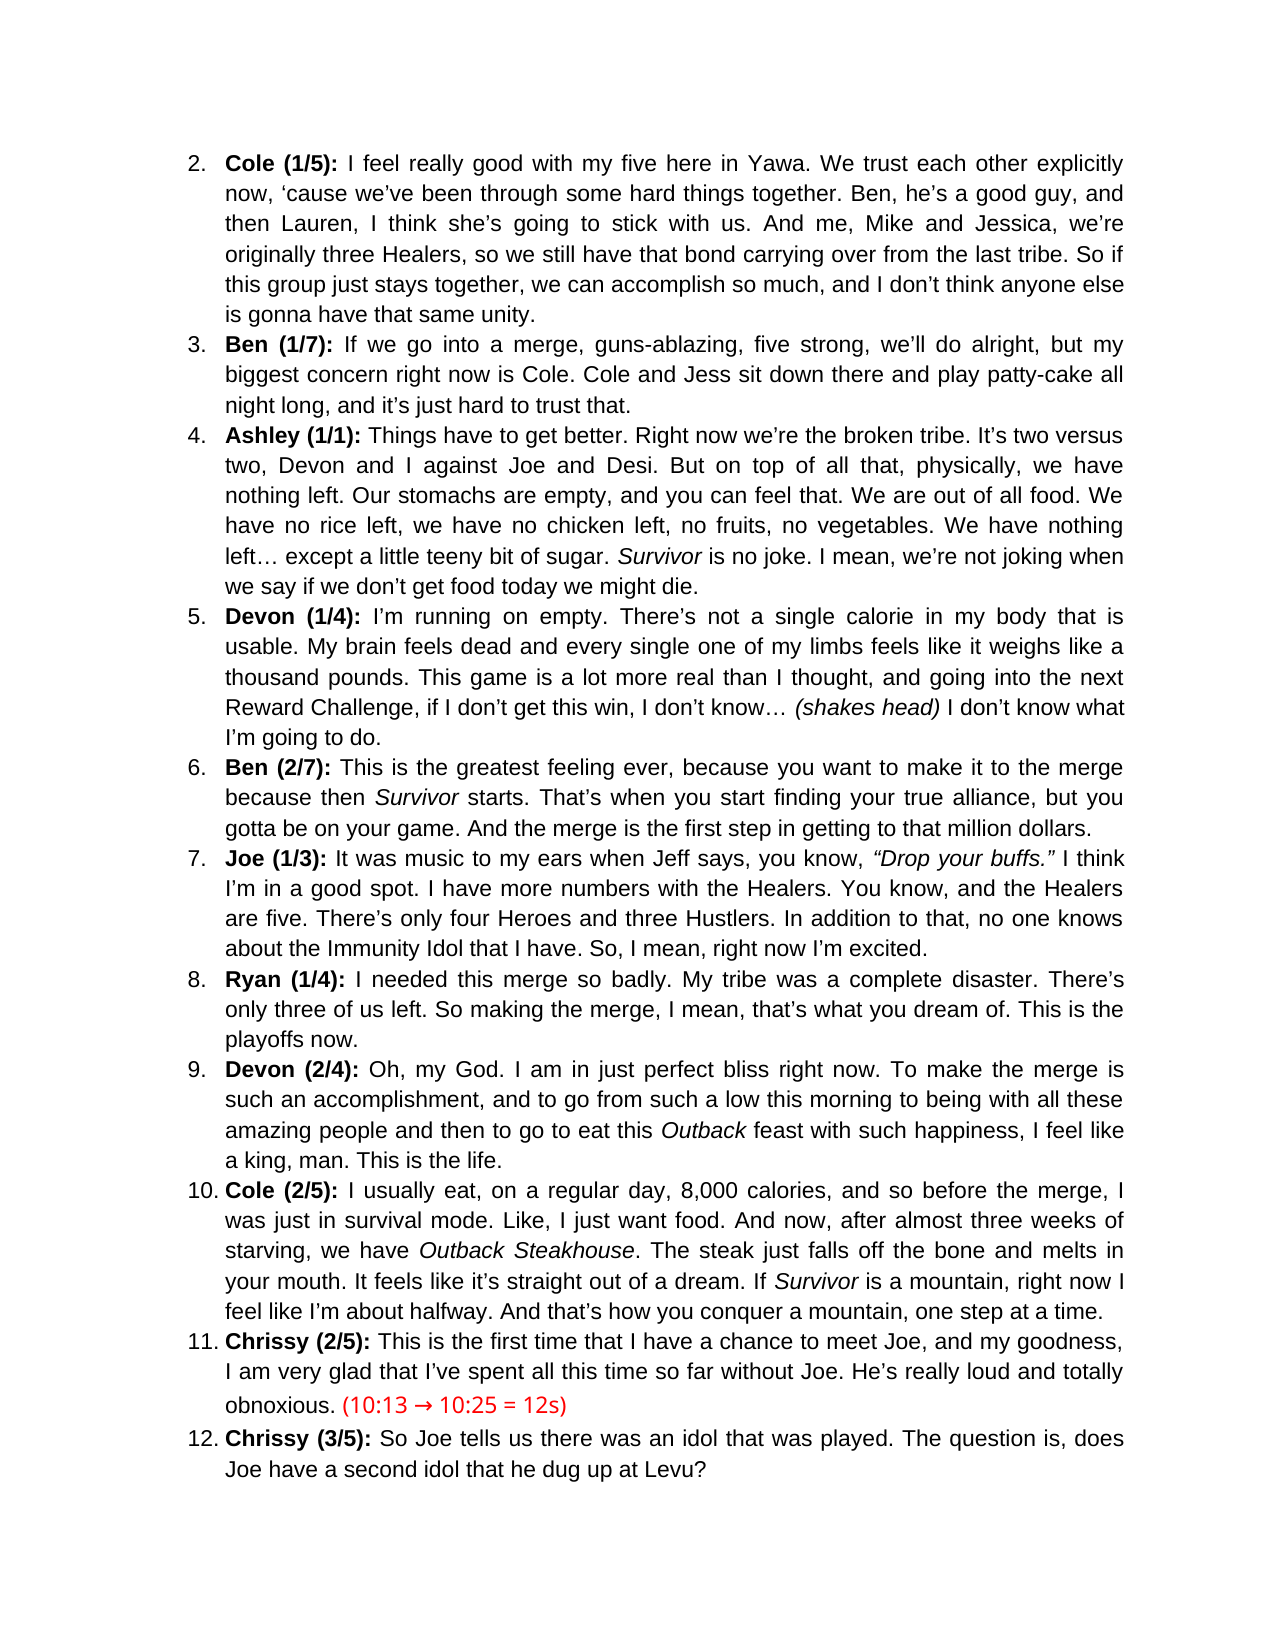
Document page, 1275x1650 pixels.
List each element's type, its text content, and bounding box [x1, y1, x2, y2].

list Joe (1/3): It was music to my ears when Jeff says, you know, “Drop your buffs.” I think I’m in a good spot. I have more numbers with the Healers. You know, and the Healers are five. There’s only four Heroes and three Hustlers. In addition to that, no one knows about the Immunity Idol that I have. So, I mean, right now I’m excited. [187, 845, 1125, 962]
list Ryan (1/4): I needed this merge so badly. My tribe was a complete disaster. There’s only three of us left. So making the merge, I mean, that’s what you dream of. This is the playoffs now. [187, 966, 1125, 1052]
list Devon (2/4): Oh, my God. I am in just perfect bliss right now. To make the merge is such an accomplishment, and to go from such a low this morning to being with all these amazing people and then to go to eat this Outback feast with such happiness, I feel like a king, man. This is the life. [187, 1056, 1125, 1173]
list Chrissy (3/5): So Joe tells us there was an idol that was played. The question is, does Joe have a second idol that he dug up at Levu? [187, 1425, 1125, 1482]
list Chrissy (2/5): This is the first time that I have a chance to meet Joe, and my goodness, I am very glad that I’ve spent all this time so far without Joe. He’s really loud and totally obnoxious. (10:13 → 10:25 = 12s) [187, 1328, 1125, 1421]
list Cole (2/5): I usually eat, on a regular day, 8,000 calories, and so before the merge, I was just in survival mode. Like, I just want food. And now, after almost three weeks of starving, we have Outback Steakhouse. The steak just falls off the bone and melts in your mouth. It feels like it’s straight out of a dream. If Survivor is a mountain, right now I feel like I’m about halfway. And that’s how you conquer a mountain, one step at a time. [187, 1177, 1125, 1324]
list Ashley (1/1): Things have to get better. Right now we’re the broken tribe. It’s two versus two, Devon and I against Joe and Desi. But on top of all that, physically, we have nothing left. Our stomachs are empty, and you can feel that. We are out of all food. We have no rice left, we have no chicken left, no fruits, no vegetables. We have nothing left… except a little teeny bit of sugar. Survivor is no joke. I mean, we’re not joking when we say if we don’t get food today we might die. [187, 422, 1125, 599]
list Devon (1/4): I’m running on empty. There’s not a single calorie in my body that is usable. My brain feels dead and every single one of my limbs feels like it weighs like a thousand pounds. This game is a lot more real than I thought, and going into the next Reward Challenge, if I don’t get this win, I don’t know… (shakes head) I don’t know what I’m going to do. [187, 603, 1125, 750]
list Ben (1/7): If we go into a merge, guns-ablazing, five strong, we’ll do alright, but my biggest concern right now is Cole. Cole and Jess sit down there and play patty-cake all night long, and it’s just hard to trust that. [187, 331, 1125, 418]
list Ben (2/7): This is the greatest feeling ever, because you want to make it to the merge because then Survivor starts. That’s when you start finding your true alliance, but you gotta be on your game. And the merge is the first step in getting to that million dollars. [187, 754, 1125, 841]
list Cole (1/5): I feel really good with my five here in Yawa. We trust each other explicitly now, ‘cause we’ve been through some hard things together. Ben, he’s a good guy, and then Lauren, I think she’s going to stick with us. And me, Mike and Jessica, we’re originally three Healers, so we still have that bond carrying over from the last tribe. So if this group just stays together, we can accomplish so much, and I don’t think anyone else is gonna have that same unity. [187, 150, 1125, 327]
